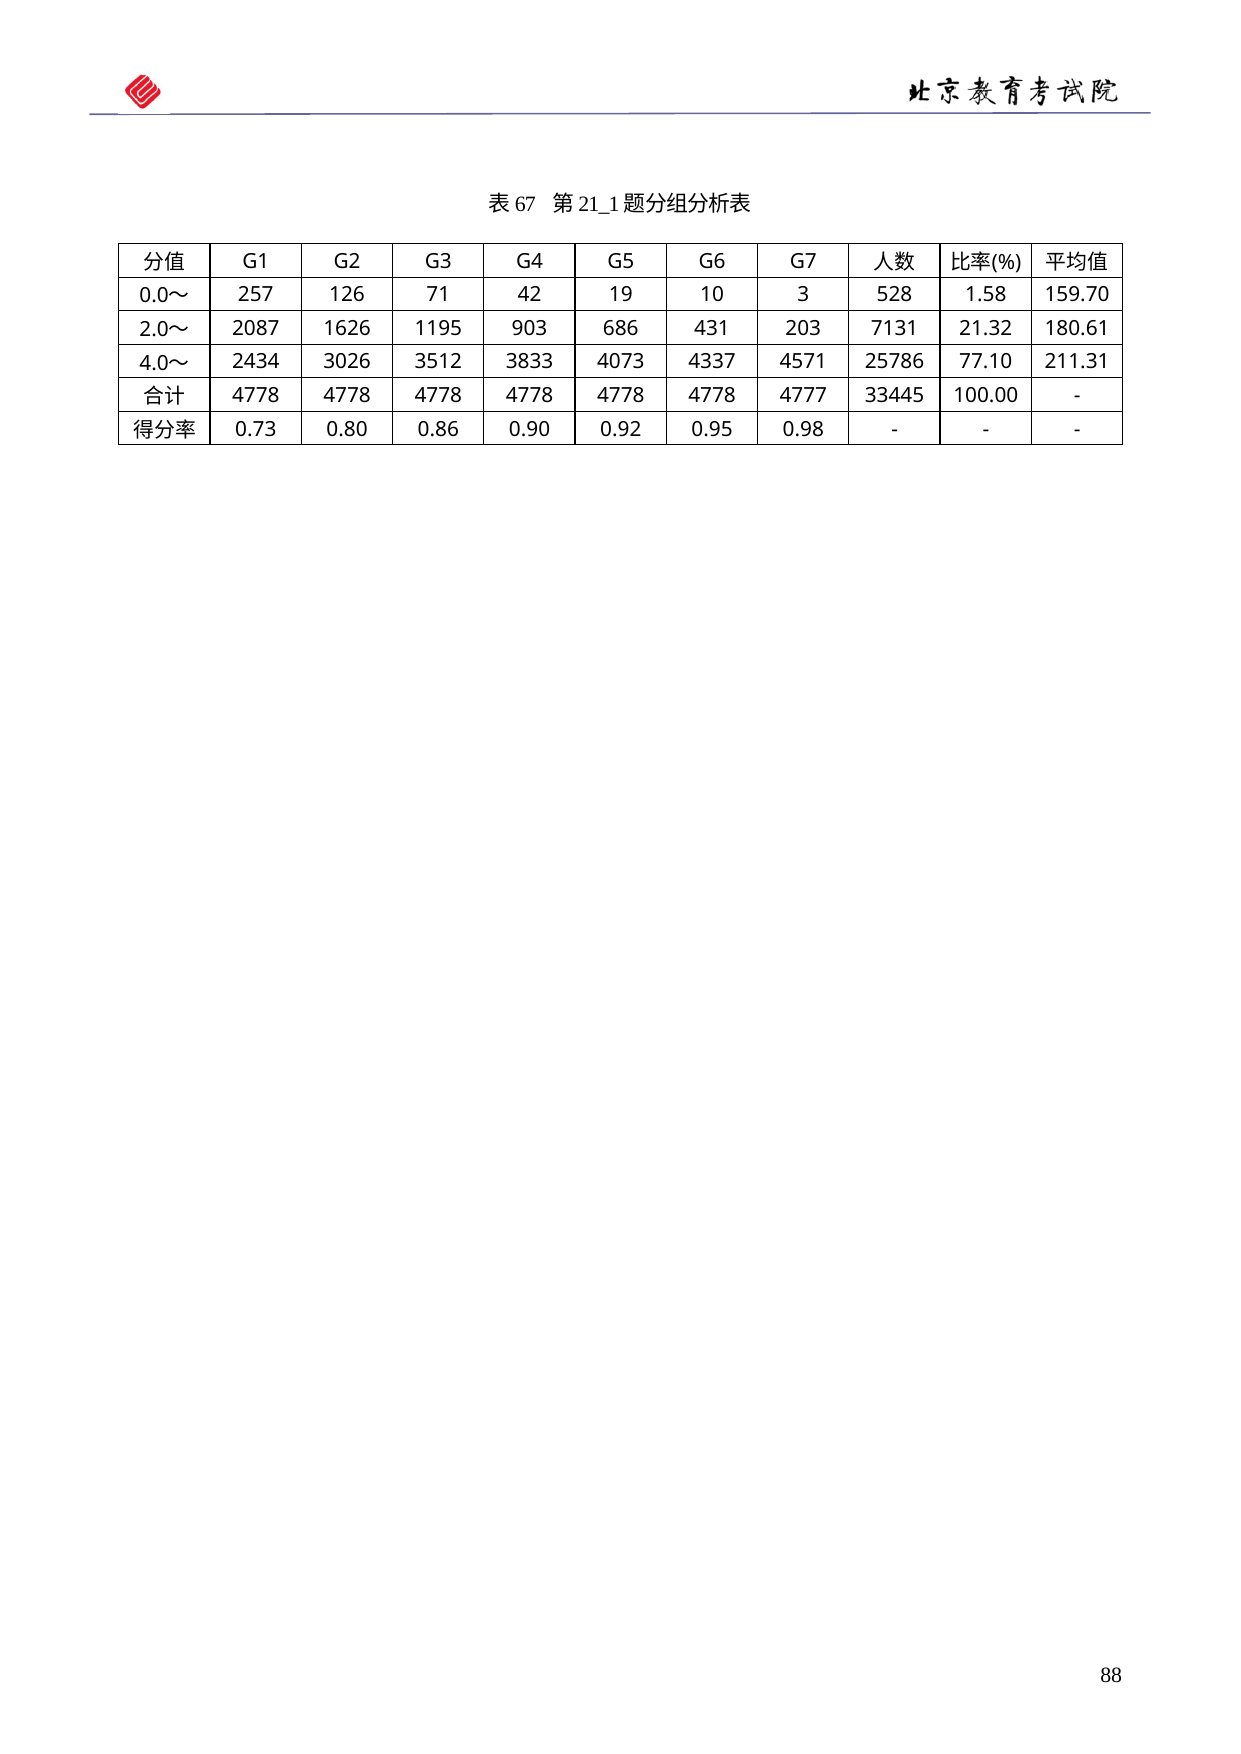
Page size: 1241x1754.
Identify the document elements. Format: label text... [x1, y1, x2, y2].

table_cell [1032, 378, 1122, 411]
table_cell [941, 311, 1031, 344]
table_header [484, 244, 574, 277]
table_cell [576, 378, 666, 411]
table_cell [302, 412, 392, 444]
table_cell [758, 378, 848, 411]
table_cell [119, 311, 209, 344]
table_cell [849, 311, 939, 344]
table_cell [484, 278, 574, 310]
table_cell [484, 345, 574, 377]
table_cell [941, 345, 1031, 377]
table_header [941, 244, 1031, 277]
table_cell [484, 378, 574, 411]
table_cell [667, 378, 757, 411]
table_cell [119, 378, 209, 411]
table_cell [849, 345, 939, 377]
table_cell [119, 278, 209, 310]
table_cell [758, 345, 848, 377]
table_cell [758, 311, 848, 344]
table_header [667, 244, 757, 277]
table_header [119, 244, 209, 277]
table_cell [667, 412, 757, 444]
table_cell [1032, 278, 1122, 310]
picture [909, 71, 1123, 108]
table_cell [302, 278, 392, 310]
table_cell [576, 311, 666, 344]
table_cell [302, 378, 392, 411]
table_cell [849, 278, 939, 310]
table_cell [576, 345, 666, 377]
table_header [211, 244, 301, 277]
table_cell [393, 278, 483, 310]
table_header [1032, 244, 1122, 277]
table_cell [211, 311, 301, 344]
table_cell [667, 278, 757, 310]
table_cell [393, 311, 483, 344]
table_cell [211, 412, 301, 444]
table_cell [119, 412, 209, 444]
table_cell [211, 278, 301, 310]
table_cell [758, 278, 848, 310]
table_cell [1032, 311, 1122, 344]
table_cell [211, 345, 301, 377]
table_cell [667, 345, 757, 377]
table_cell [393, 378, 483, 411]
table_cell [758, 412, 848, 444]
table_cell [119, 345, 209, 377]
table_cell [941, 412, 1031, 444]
text 表 67 第21_1题分组分析表 [118, 186, 1122, 218]
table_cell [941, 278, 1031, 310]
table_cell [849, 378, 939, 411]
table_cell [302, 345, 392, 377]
picture [118, 71, 170, 114]
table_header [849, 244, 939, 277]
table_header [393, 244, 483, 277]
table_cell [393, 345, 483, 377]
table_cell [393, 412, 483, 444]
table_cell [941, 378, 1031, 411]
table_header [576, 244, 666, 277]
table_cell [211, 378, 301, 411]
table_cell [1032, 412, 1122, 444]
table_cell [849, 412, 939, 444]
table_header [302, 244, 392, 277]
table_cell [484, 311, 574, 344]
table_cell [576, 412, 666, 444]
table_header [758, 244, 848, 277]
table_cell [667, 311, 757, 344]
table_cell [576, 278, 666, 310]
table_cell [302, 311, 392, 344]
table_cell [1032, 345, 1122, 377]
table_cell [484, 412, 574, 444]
